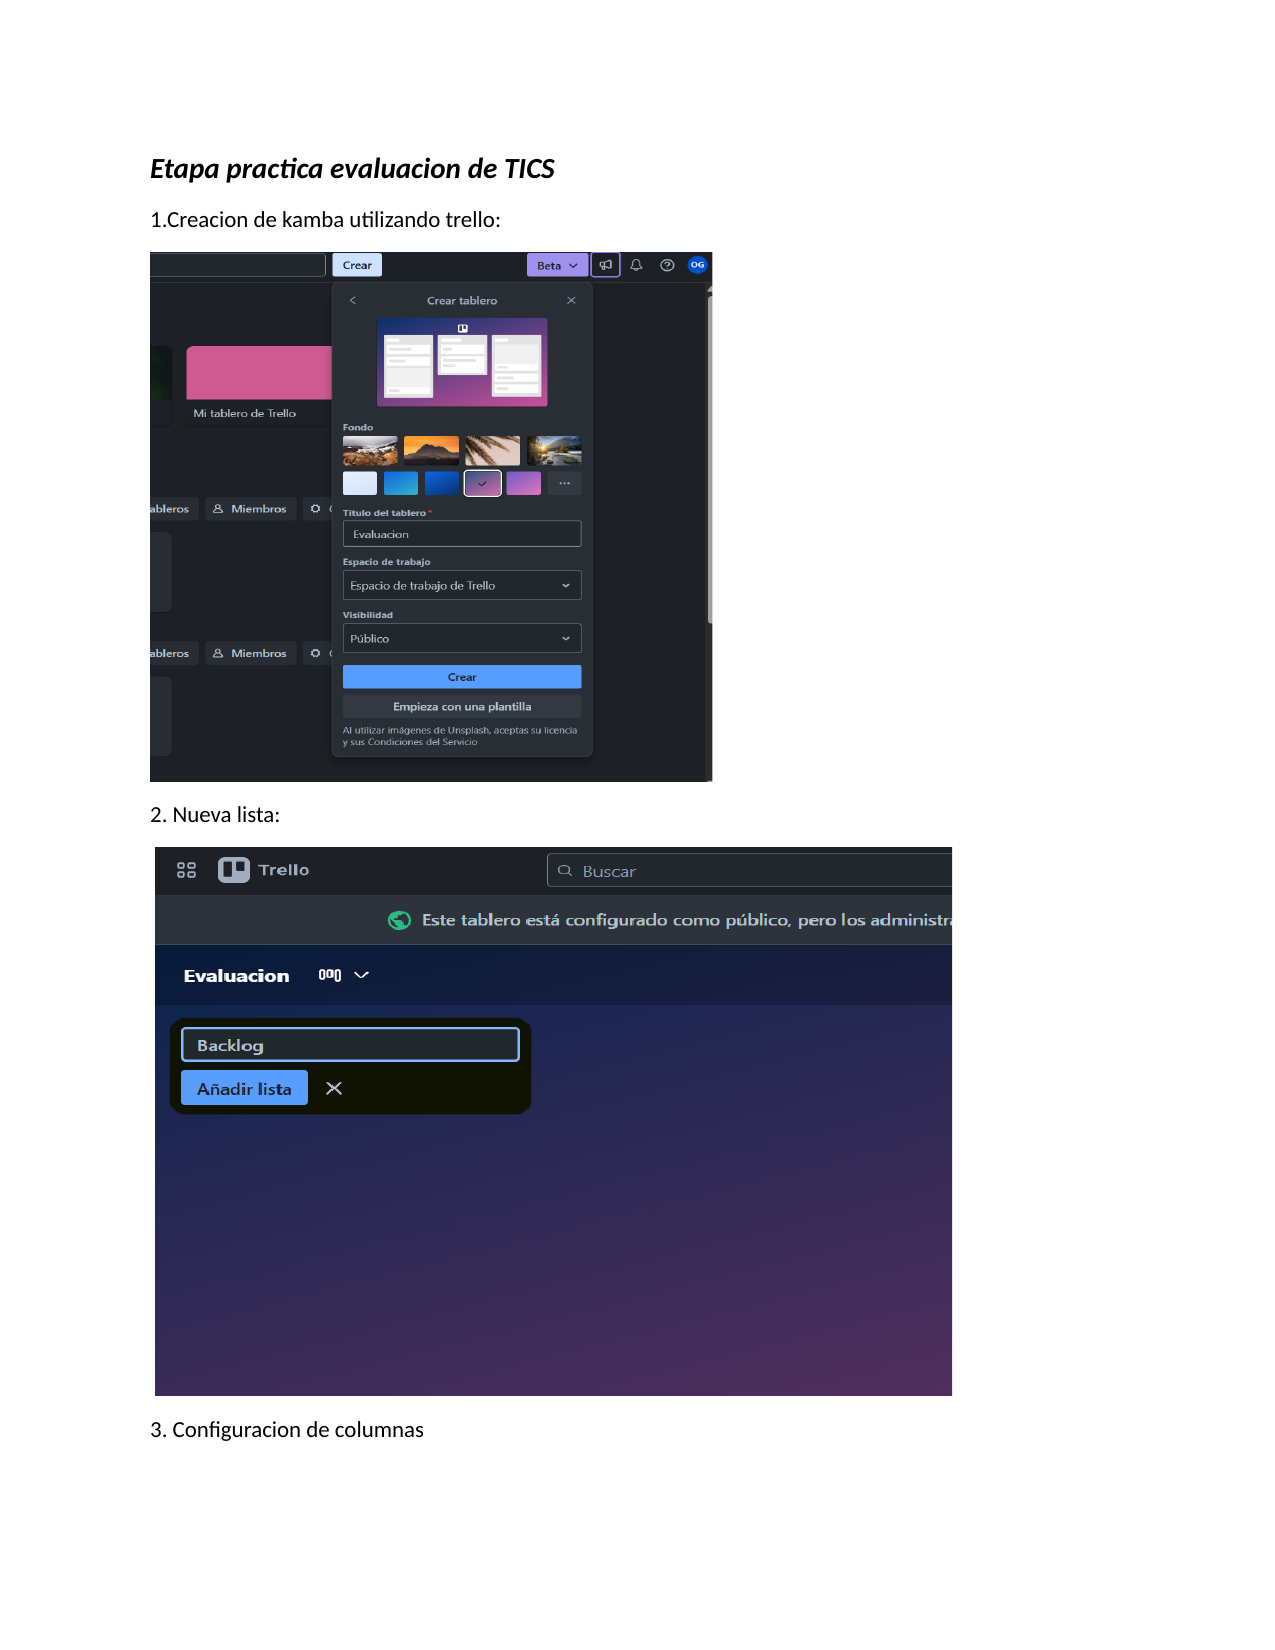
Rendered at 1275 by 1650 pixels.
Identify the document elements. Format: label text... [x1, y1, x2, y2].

text 2. Nueva lista: [150, 801, 1125, 828]
text 3. Configuracion de columnas [150, 1415, 1125, 1443]
picture [155, 847, 953, 1396]
text Etapa practica evaluacion de TICS [150, 150, 1125, 186]
text 1.Creacion de kamba utilizando trello: [150, 205, 1125, 233]
picture [150, 252, 713, 782]
